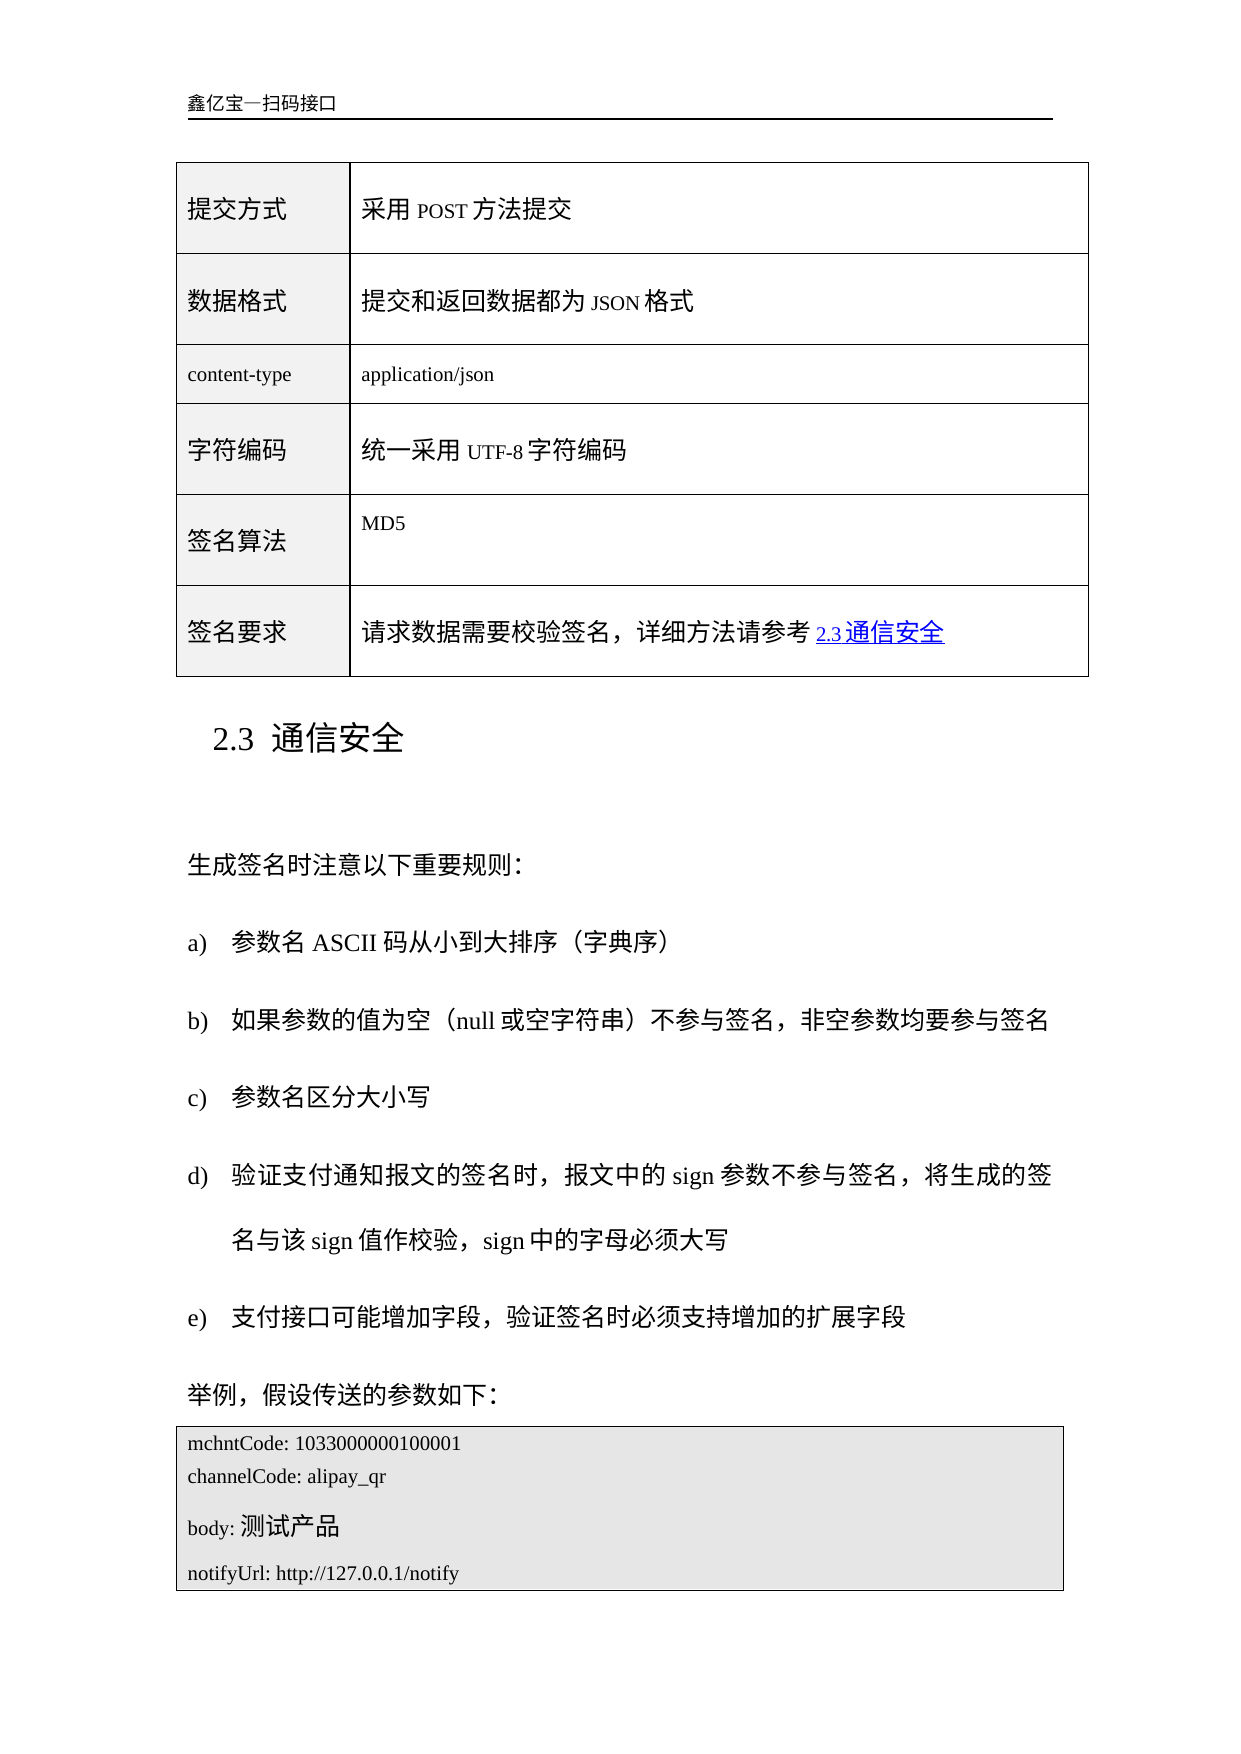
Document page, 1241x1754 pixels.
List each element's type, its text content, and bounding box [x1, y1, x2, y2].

table_cell 提交方式 [177, 163, 349, 253]
subtitle 通信安全 [212, 704, 1028, 769]
table_cell 请求数据需要校验签名，详细方法请参考2.3通信安全 [351, 586, 1088, 676]
table_cell 提交和返回数据都为JSON格式 [351, 254, 1088, 344]
text 举例，假设传送的参数如下： [187, 1361, 1053, 1426]
list 参数名区分大小写 [187, 1063, 1053, 1128]
list 验证支付通知报文的签名时，报文中的sign参数不参与签名，将生成的签名与该sign值作校验，sign中的字母必须大写 [187, 1141, 1053, 1271]
table_cell application/json [351, 345, 1088, 403]
table_cell 统一采用 UTF-8字符编码 [351, 404, 1088, 494]
list 支付接口可能增加字段，验证签名时必须支持增加的扩展字段 [187, 1283, 1053, 1348]
table_cell 字符编码 [177, 404, 349, 494]
table_cell 数据格式 [177, 254, 349, 344]
table_cell content-type [177, 345, 349, 403]
table_cell 采用 POST方法提交 [351, 163, 1088, 253]
list 如果参数的值为空（null或空字符串）不参与签名，非空参数均要参与签名 [187, 986, 1053, 1051]
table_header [177, 1427, 1063, 1589]
text 生成签名时注意以下重要规则： [187, 831, 1053, 896]
table_cell 签名要求 [177, 586, 349, 676]
list 参数名 ASCII 码从小到大排序（字典序） [187, 908, 1053, 973]
table_cell 签名算法 [177, 495, 349, 585]
table_cell MD5 [351, 495, 1088, 585]
